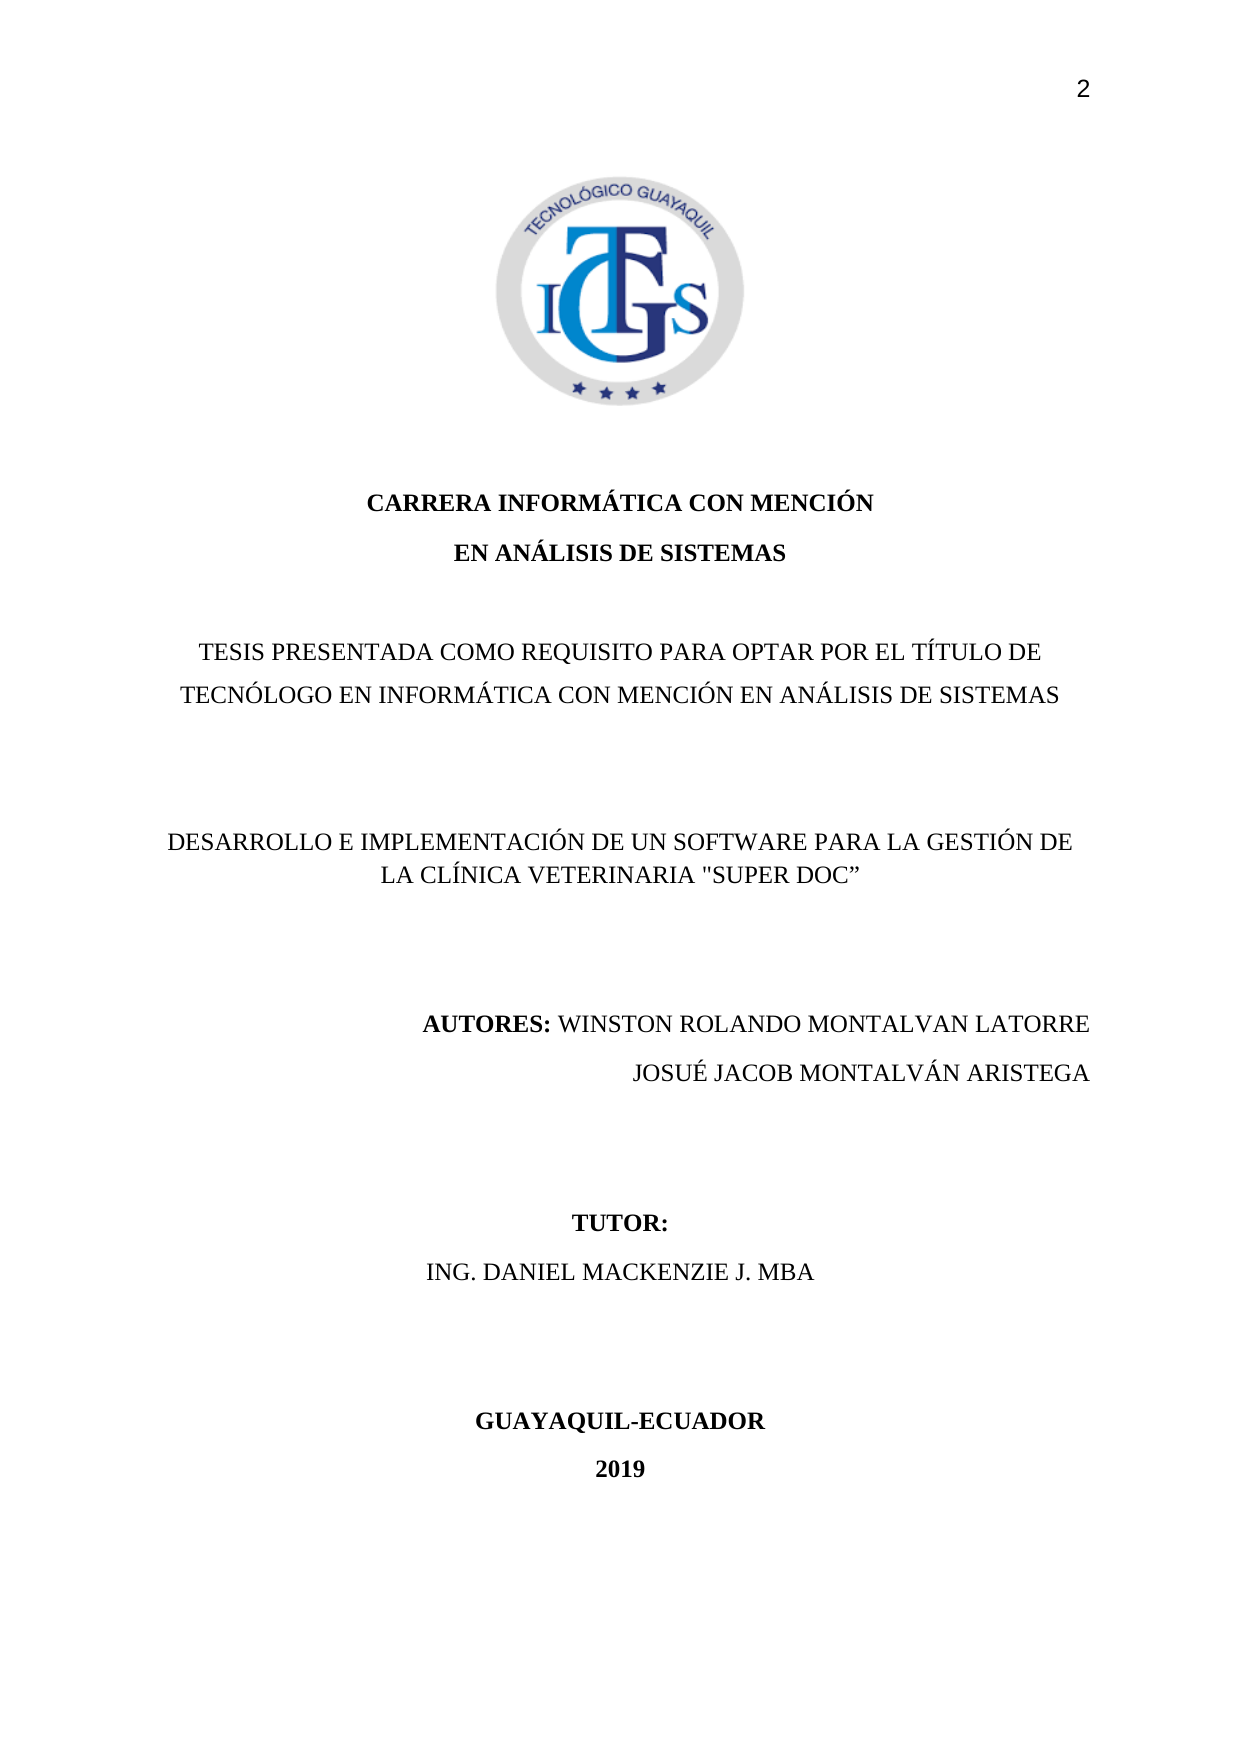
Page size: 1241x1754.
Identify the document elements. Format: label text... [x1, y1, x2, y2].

text CARRERA INFORMÁTICA CON MENCIÓN [150, 488, 1090, 517]
text GUAYAQUIL-ECUADOR [150, 1406, 1090, 1435]
picture [470, 150, 770, 427]
text ING. DANIEL MACKENZIE J. MBA [150, 1257, 1090, 1286]
text 2019 [150, 1454, 1090, 1483]
text JOSUÉ JACOB MONTALVÁN ARISTEGA [150, 1058, 1090, 1087]
text TUTOR: [150, 1208, 1090, 1236]
text EN ANÁLISIS DE SISTEMAS [150, 538, 1090, 566]
text TESIS PRESENTADA COMO REQUISITO PARA OPTAR POR EL TÍTULO DE TECNÓLOGO EN INFORMÁTICA CON MENCIÓN EN ANÁLISIS DE SISTEMAS [150, 637, 1090, 709]
text DESARROLLO E IMPLEMENTACIÓN DE UN SOFTWARE PARA LA GESTIÓN DE LA CLÍNICA VETERINARIA "SUPER DOC” [150, 827, 1090, 888]
text AUTORES: WINSTON ROLANDO MONTALVAN LATORRE [150, 1009, 1090, 1038]
